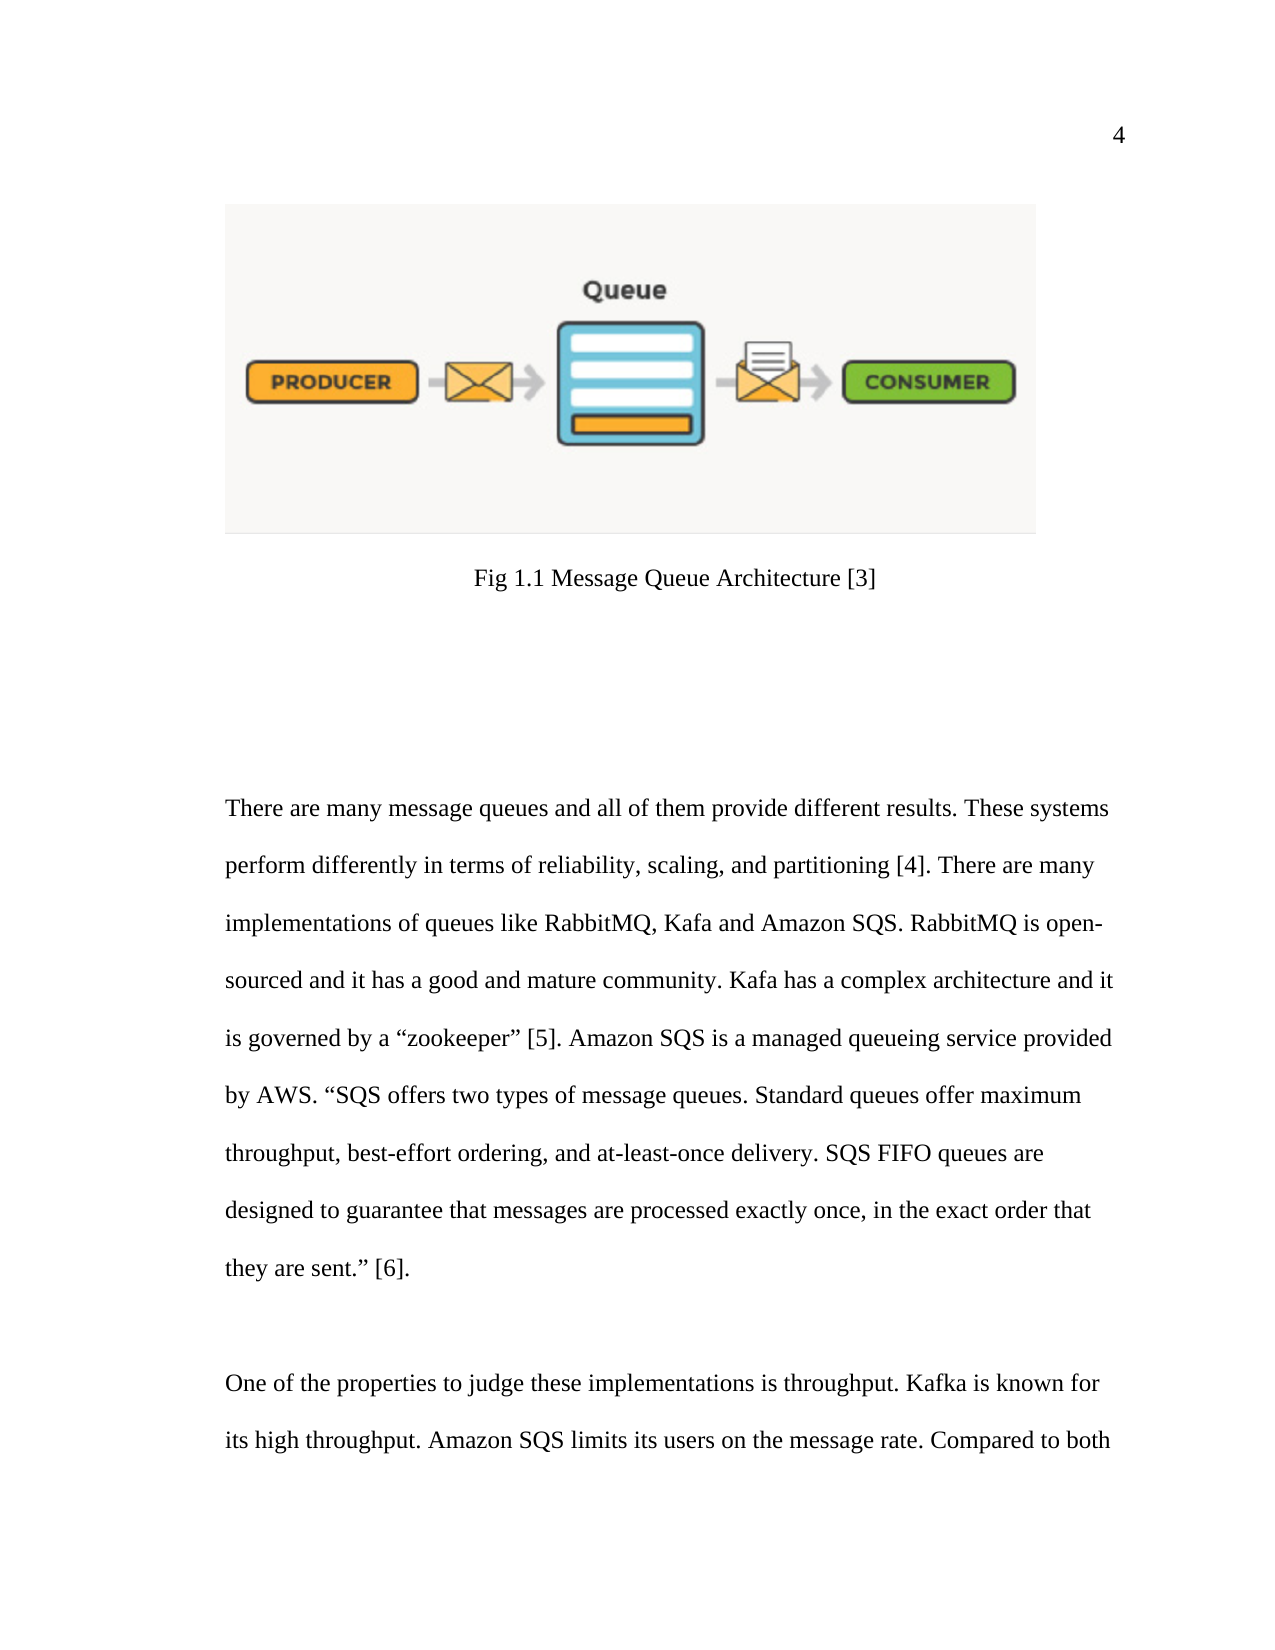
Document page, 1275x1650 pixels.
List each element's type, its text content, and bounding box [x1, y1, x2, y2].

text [225, 1368, 1125, 1454]
picture [225, 195, 1039, 534]
text There are many message queues and all of them provide different results. These systems perform differently in terms of reliability, scaling, and partitioning [4]. There are many implementations of queues like RabbitMQ, Kafa and Amazon SQS. RabbitMQ is open-sourced and it has a good and mature community. Kafa has a complex architecture and it is governed by a “zookeeper” [5]. Amazon SQS is a managed queueing service provided by AWS. “SQS offers two types of message queues. Standard queues offer maximum throughput, best-effort ordering, and at-least-once delivery. SQS FIFO queues are designed to guarantee that messages are processed exactly once, in the exact order that they are sent.” [6]. [225, 793, 1125, 1281]
text Fig 1.1 Message Queue Architecture [3] [225, 563, 1125, 591]
